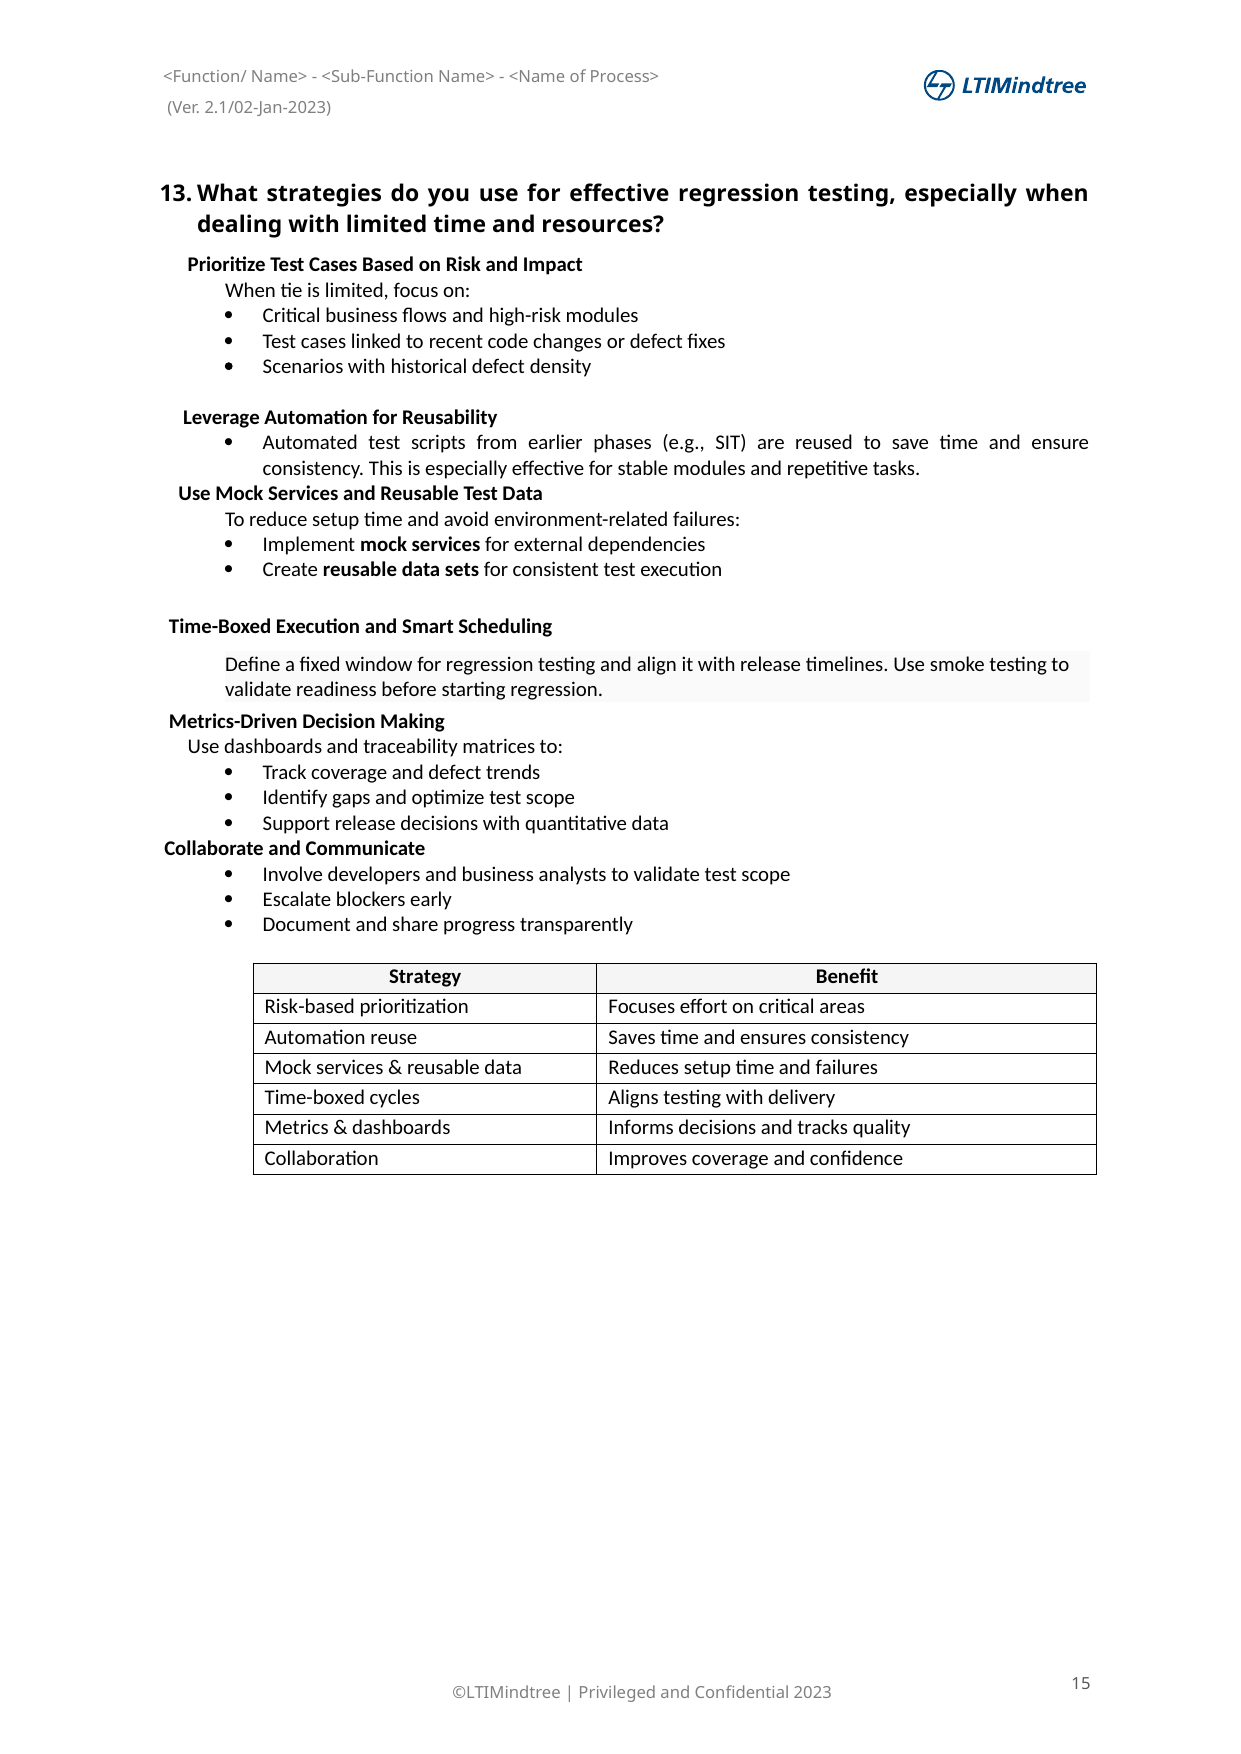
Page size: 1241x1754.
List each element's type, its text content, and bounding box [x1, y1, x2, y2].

table_cell Focuses effort on critical areas [597, 994, 1096, 1023]
list Identify gaps and optimize test scope [225, 784, 1090, 810]
text When tie is limited, focus on: [150, 277, 1090, 302]
list Involve developers and business analysts to validate test scope [225, 861, 1090, 886]
text Metrics-Driven Decision Making [150, 708, 1090, 734]
text Leverage Automation for Reusability [150, 404, 1090, 429]
text Use dashboards and traceability matrices to: [150, 734, 1090, 759]
table_cell Improves coverage and confidence [597, 1145, 1096, 1174]
table_cell Saves time and ensures consistency [597, 1024, 1096, 1053]
list Document and share progress transparently [225, 912, 1090, 937]
table_cell Risk-based prioritization [254, 994, 596, 1023]
table_cell Automation reuse [254, 1024, 596, 1053]
text Collaborate and Communicate [150, 835, 1090, 861]
list Track coverage and defect trends [225, 759, 1090, 784]
table_cell Reduces setup time and failures [597, 1054, 1096, 1083]
table_cell Informs decisions and tracks quality [597, 1115, 1096, 1144]
text To reduce setup time and avoid environment-related failures: [225, 506, 1090, 531]
list Scenarios with historical defect density [225, 353, 1090, 379]
list Critical business flows and high-risk modules [225, 302, 1090, 328]
list Automated test scripts from earlier phases (e.g., SIT) are reused to save time and ensure consistency. This is especially effective for stable modules and repetitive tasks. [225, 429, 1090, 480]
table_cell Collaboration [254, 1145, 596, 1174]
list Support release decisions with quantitative data [225, 810, 1090, 835]
list What strategies do you use for effective regression testing, especially when dealing with limited time and resources? [159, 177, 1090, 239]
text Use Mock Services and Reusable Test Data [150, 480, 1090, 506]
table_header Strategy [254, 964, 596, 993]
table_cell Aligns testing with delivery [597, 1084, 1096, 1113]
table_cell Time-boxed cycles [254, 1084, 596, 1113]
table_cell Metrics & dashboards [254, 1115, 596, 1144]
table_header Benefit [597, 964, 1096, 993]
list Test cases linked to recent code changes or defect fixes [225, 328, 1090, 353]
list Create reusable data sets for consistent test execution [225, 557, 1090, 582]
text Time-Boxed Execution and Smart Scheduling [150, 613, 1090, 639]
text Define a fixed window for regression testing and align it with release timelines. Use smoke testing to validate readiness before starting regression. [225, 651, 1090, 702]
list Escalate blockers early [225, 886, 1090, 912]
table_cell Mock services & reusable data [254, 1054, 596, 1083]
list Implement mock services for external dependencies [225, 531, 1090, 557]
text Prioritize Test Cases Based on Risk and Impact [187, 252, 1090, 277]
